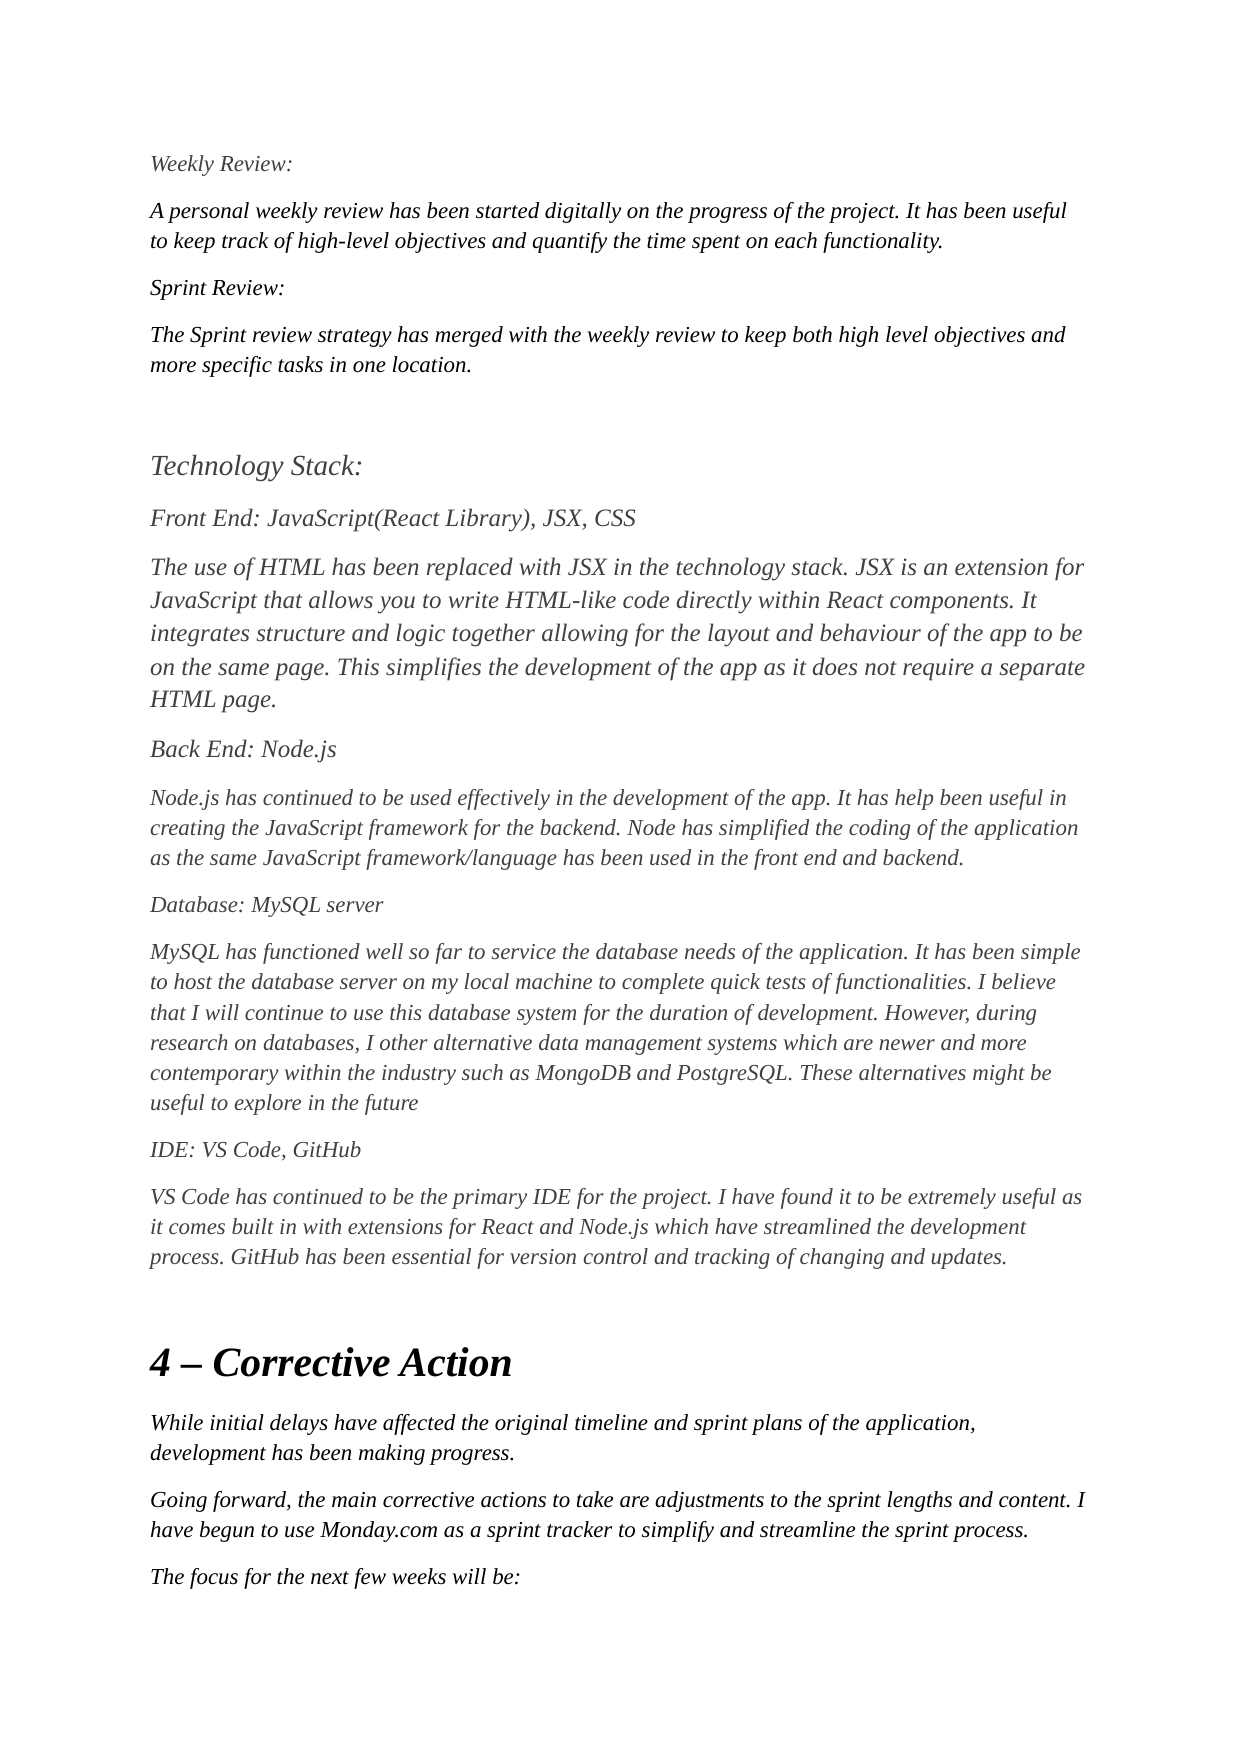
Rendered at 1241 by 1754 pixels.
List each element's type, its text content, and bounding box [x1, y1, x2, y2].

text IDE: VS Code, GitHub [150, 1136, 1090, 1162]
text The use of HTML has been replaced with JSX in the technology stack. JSX is an extension for JavaScript that allows you to write HTML-like code directly within React components. It integrates structure and logic together allowing for the layout and behaviour of the app to be on the same page. This simplifies the development of the app as it does not require a separate HTML page. [150, 552, 1090, 713]
text VS Code has continued to be the primary IDE for the project. I have found it to be extremely useful as it comes built in with extensions for React and Node.js which have streamlined the development process. GitHub has been essential for version control and tracking of changing and updates. [150, 1183, 1090, 1270]
text 4 – Corrective Action [150, 1337, 1090, 1385]
text Back End: Node.js [150, 734, 1090, 763]
text MySQL has functioned well so far to service the database needs of the application. It has been simple to host the database server on my local machine to complete quick tests of functionalities. I believe that I will continue to use this database system for the duration of development. However, during research on databases, I other alternative data management systems which are newer and more contemporary within the industry such as MongoDB and PostgreSQL. These alternatives might be useful to explore in the future [150, 938, 1090, 1116]
text Weekly Review: [150, 150, 1090, 176]
text Front End: JavaScript(React Library), JSX, CSS [150, 503, 1090, 532]
text Database: MySQL server [150, 891, 1090, 918]
text Node.js has continued to be used effectively in the development of the app. It has help been useful in creating the JavaScript framework for the backend. Node has simplified the coding of the application as the same JavaScript framework/language has been used in the front end and backend. [150, 784, 1090, 871]
text The Sprint review strategy has merged with the weekly review to keep both high level objectives and more specific tasks in one location. [150, 321, 1090, 377]
text Technology Stack: [150, 448, 1090, 481]
text The focus for the next few weeks will be: [150, 1563, 1090, 1589]
text While initial delays have affected the original timeline and sprint plans of the application, development has been making progress. [150, 1409, 1090, 1465]
text Sprint Review: [150, 274, 1090, 300]
text A personal weekly review has been started digitally on the progress of the project. It has been useful to keep track of high-level objectives and quantify the time spent on each functionality. [150, 197, 1090, 253]
text Going forward, the main corrective actions to take are adjustments to the sprint lengths and content. I have begun to use Monday.com as a sprint tracker to simplify and streamline the sprint process. [150, 1486, 1090, 1542]
